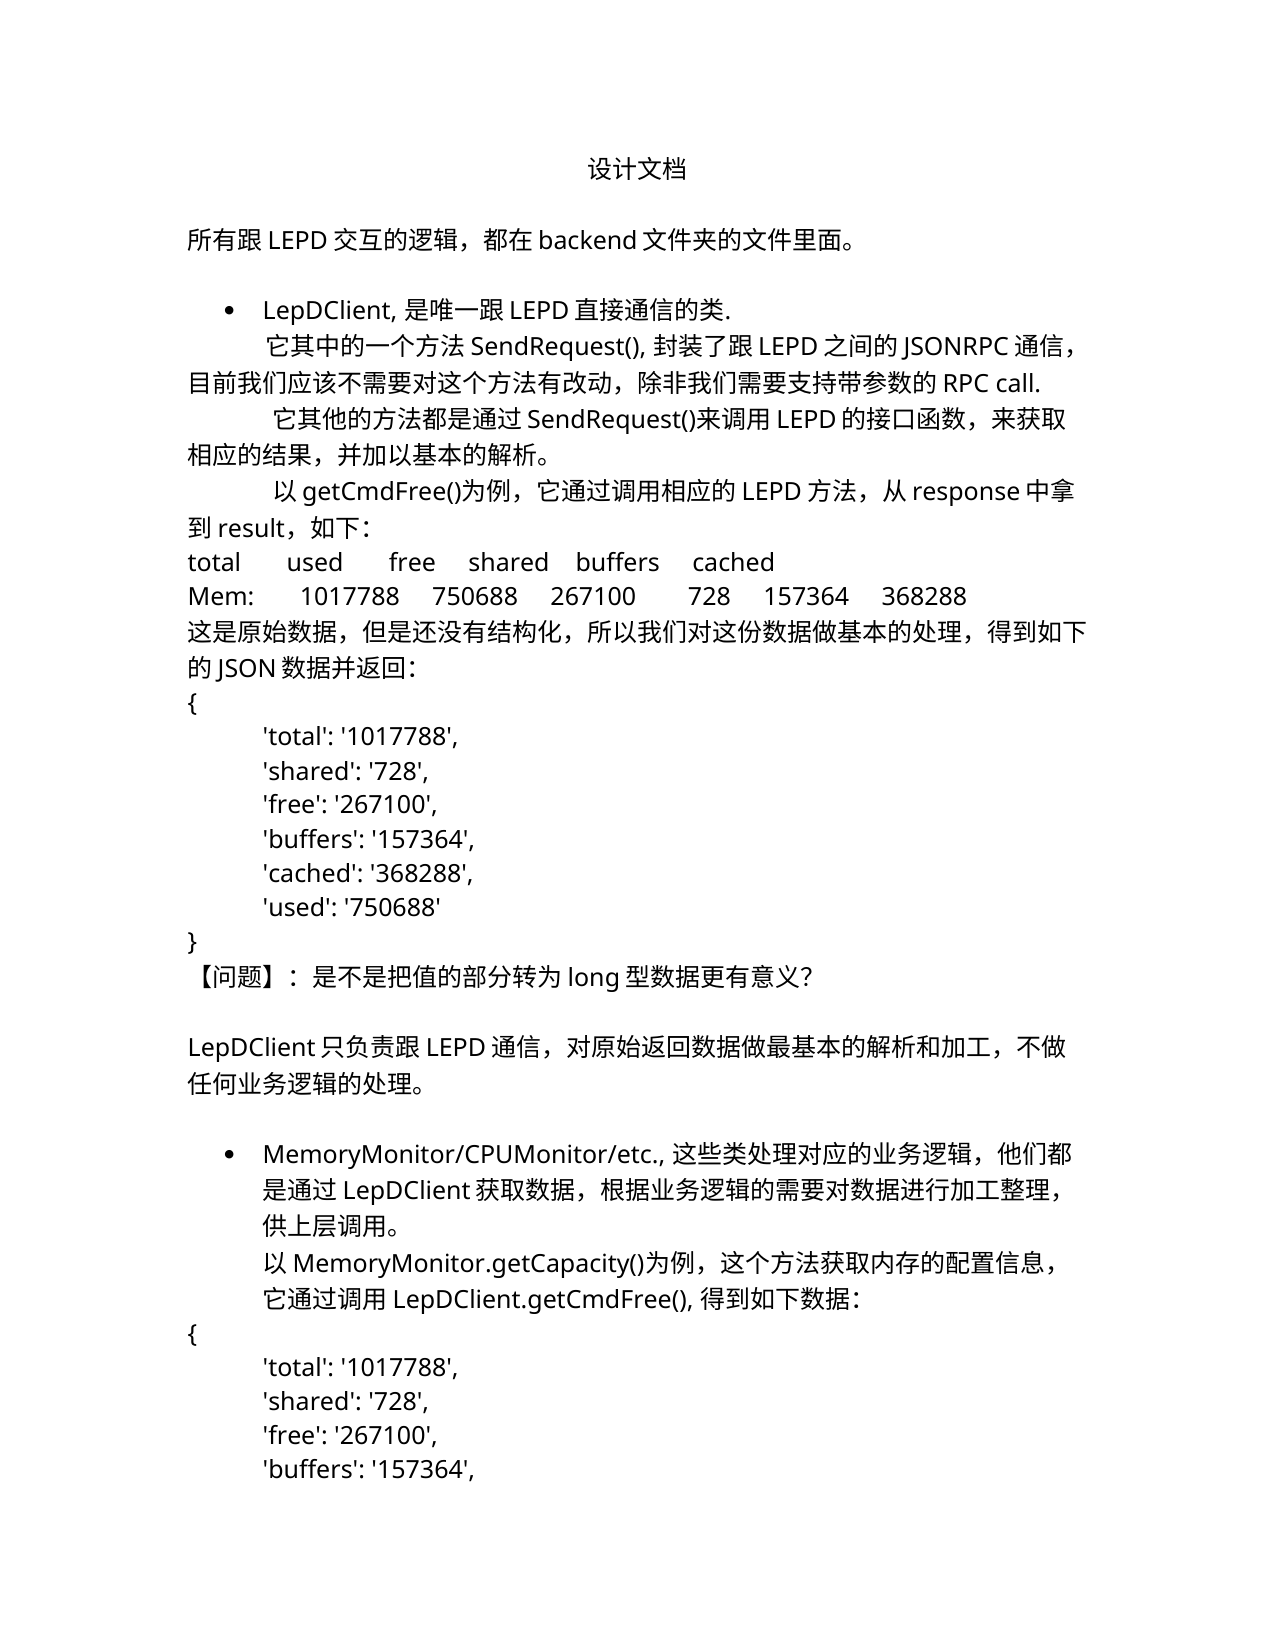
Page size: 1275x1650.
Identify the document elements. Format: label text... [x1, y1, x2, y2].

text { [187, 1316, 1087, 1350]
text 'buffers': '157364', [187, 821, 1087, 855]
text total used free shared buffers cached [187, 544, 1087, 578]
text 'used': '750688' [187, 889, 1087, 923]
text 所有跟LEPD交互的逻辑，都在backend文件夹的文件里面。 [187, 220, 1087, 257]
text 设计文档 [187, 150, 1087, 186]
text 以MemoryMonitor.getCapacity()为例，这个方法获取内存的配置信息，它通过调用LepDClient.getCmdFree(), 得到如下数据： [262, 1243, 1087, 1316]
text 'total': '1017788', [187, 1350, 1087, 1384]
text 这是原始数据，但是还没有结构化，所以我们对这份数据做基本的处理，得到如下的JSON数据并返回： [187, 612, 1087, 685]
text 【问题】：是不是把值的部分转为long型数据更有意义？ [187, 957, 1087, 994]
text 'shared': '728', [187, 753, 1087, 787]
text { [187, 685, 1087, 719]
text 'cached': '368288', [187, 855, 1087, 889]
text LepDClient只负责跟LEPD通信，对原始返回数据做最基本的解析和加工，不做任何业务逻辑的处理。 [187, 1028, 1087, 1100]
text 'free': '267100', [187, 1418, 1087, 1452]
list MemoryMonitor/CPUMonitor/etc., 这些类处理对应的业务逻辑，他们都是通过LepDClient获取数据，根据业务逻辑的需要对数据进行加工整理，供上层调用。 [225, 1134, 1087, 1243]
list LepDClient, 是唯一跟LEPD直接通信的类. [225, 291, 1087, 327]
text } [187, 923, 1087, 957]
text 'total': '1017788', [187, 719, 1087, 753]
text 'shared': '728', [187, 1384, 1087, 1418]
text 'buffers': '157364', [187, 1452, 1087, 1486]
text 它其中的一个方法SendRequest(), 封装了跟LEPD之间的JSONRPC通信，目前我们应该不需要对这个方法有改动，除非我们需要支持带参数的RPC call. [187, 327, 1087, 399]
text 以getCmdFree()为例，它通过调用相应的LEPD方法，从response中拿到result，如下： [187, 472, 1087, 544]
text Mem: 1017788 750688 267100 728 157364 368288 [187, 578, 1087, 612]
text 'free': '267100', [187, 787, 1087, 821]
text 它其他的方法都是通过SendRequest()来调用LEPD的接口函数，来获取相应的结果，并加以基本的解析。 [187, 399, 1087, 472]
